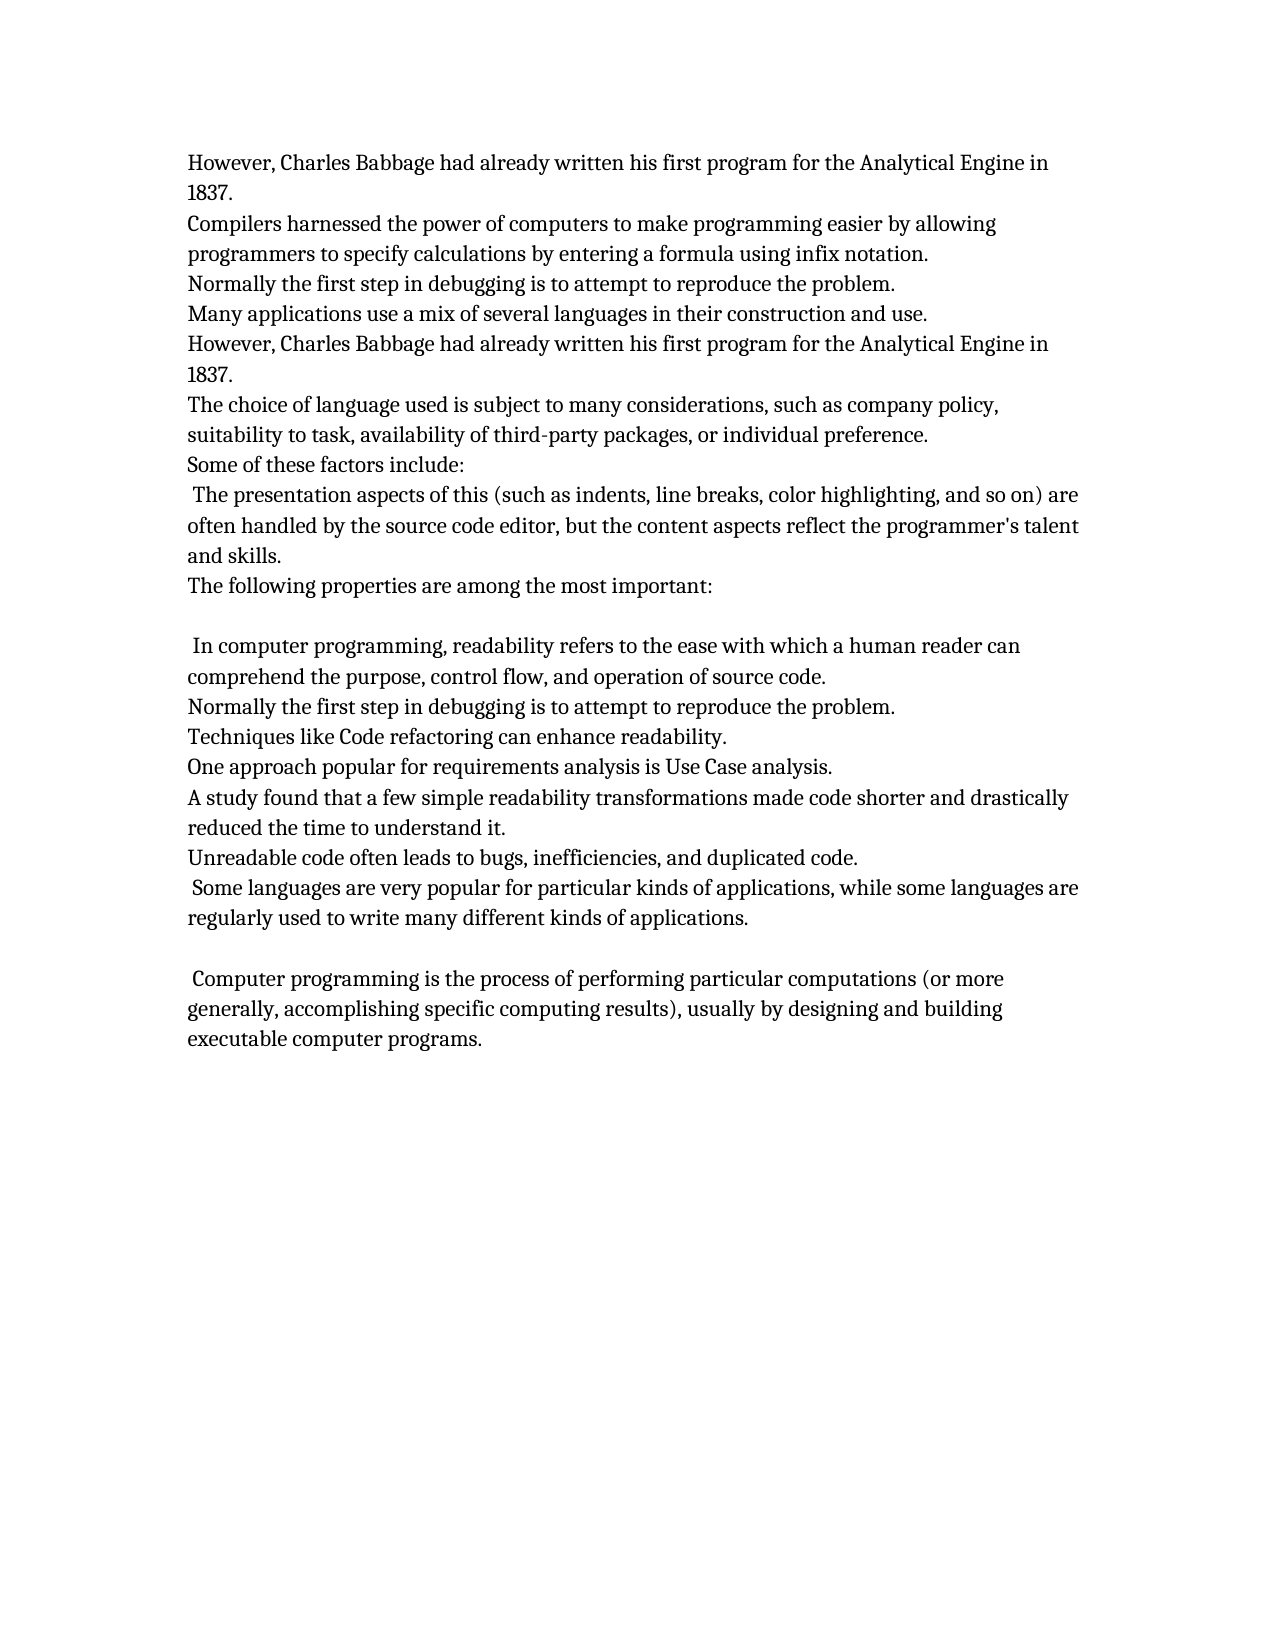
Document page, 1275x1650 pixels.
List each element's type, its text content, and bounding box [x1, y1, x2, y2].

text However, Charles Babbage had already written his first program for the Analytical Engine in 1837. Compilers harnessed the power of computers to make programming easier by allowing programmers to specify calculations by entering a formula using infix notation. Normally the first step in debugging is to attempt to reproduce the problem. Many applications use a mix of several languages in their construction and use. However, Charles Babbage had already written his first program for the Analytical Engine in 1837. The choice of language used is subject to many considerations, such as company policy, suitability to task, availability of third-party packages, or individual preference. Some of these factors include: The presentation aspects of this (such as indents, line breaks, color highlighting, and so on) are often handled by the source code editor, but the content aspects reflect the programmer's talent and skills. The following properties are among the most important: In computer programming, readability refers to the ease with which a human reader can comprehend the purpose, control flow, and operation of source code. Normally the first step in debugging is to attempt to reproduce the problem. Techniques like Code refactoring can enhance readability. One approach popular for requirements analysis is Use Case analysis. A study found that a few simple readability transformations made code shorter and drastically reduced the time to understand it. Unreadable code often leads to bugs, inefficiencies, and duplicated code. Some languages are very popular for particular kinds of applications, while some languages are regularly used to write many different kinds of applications. Computer programming is the process of performing particular computations (or more generally, accomplishing specific computing results), usually by designing and building executable computer programs. [187, 150, 1087, 1052]
